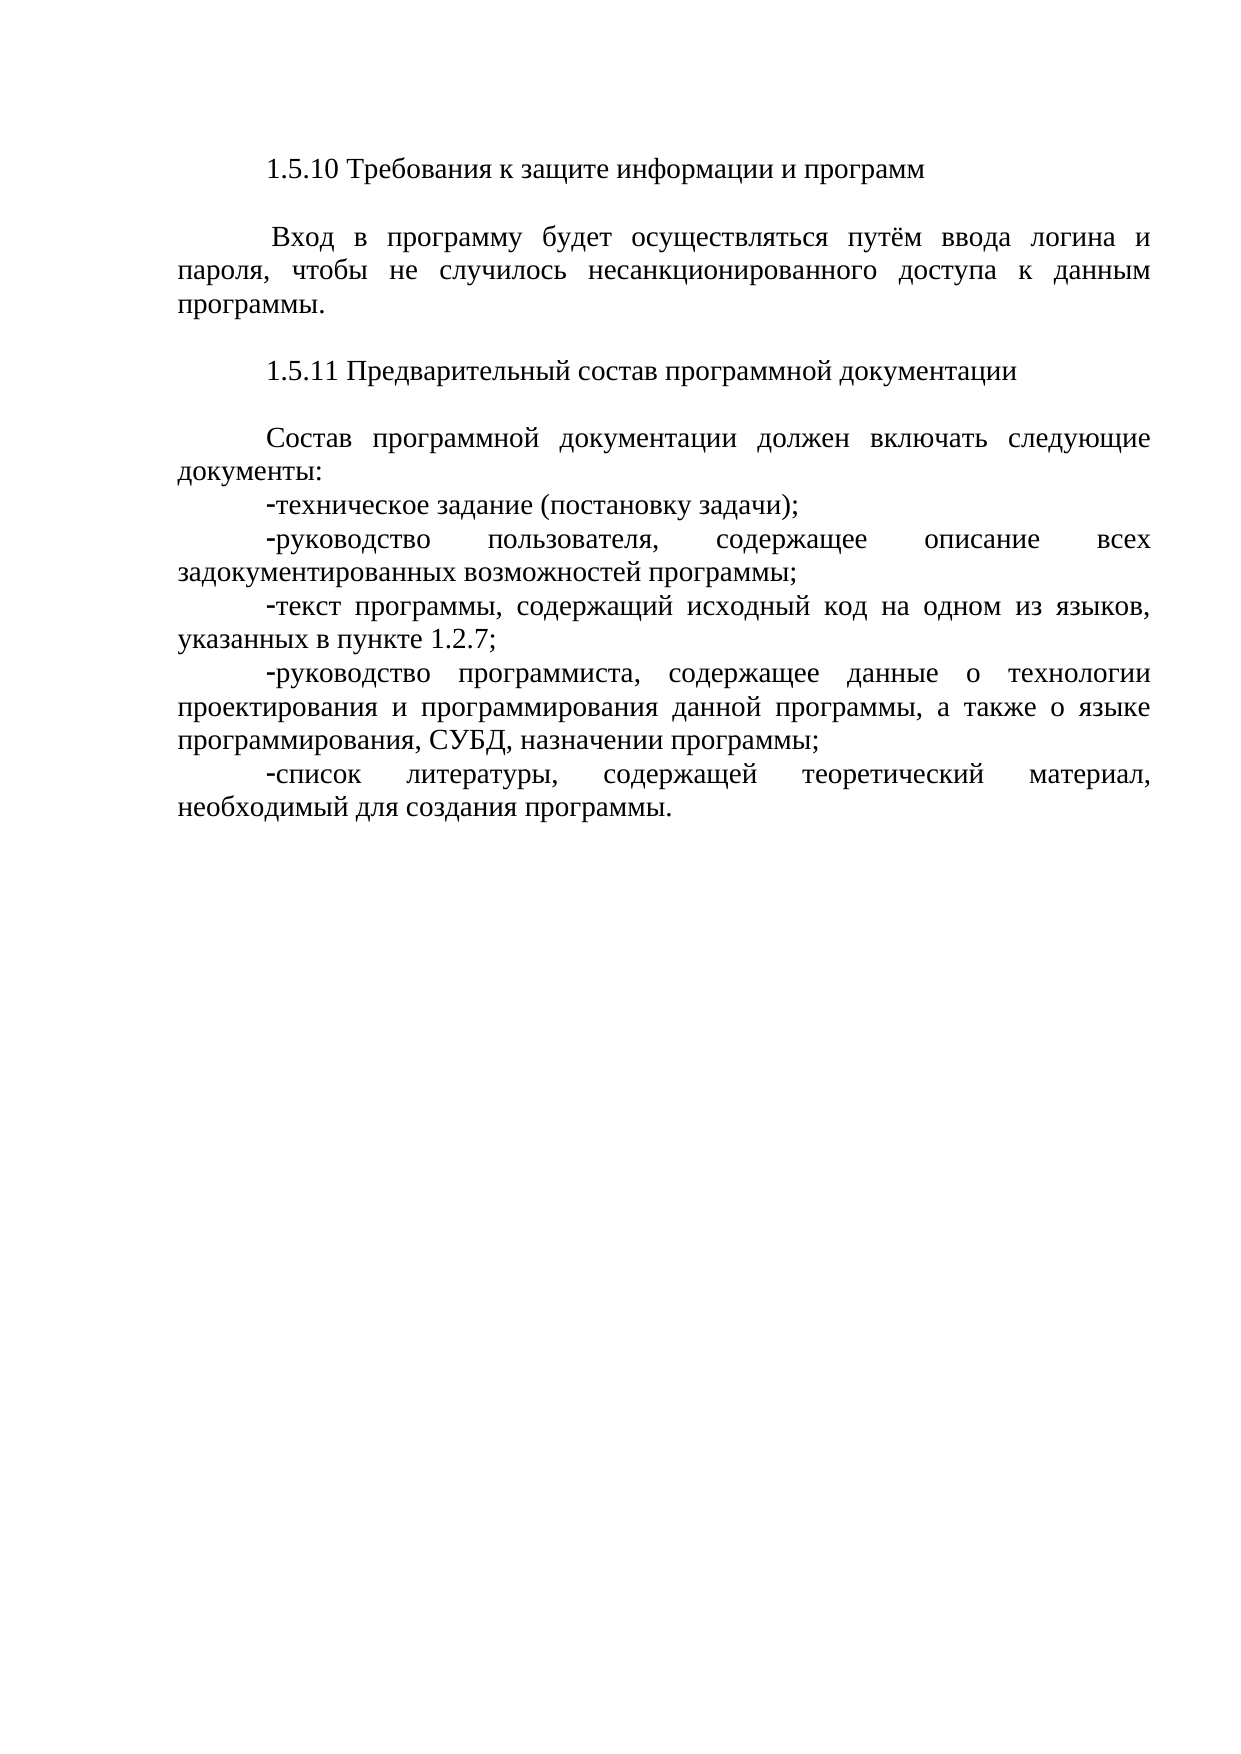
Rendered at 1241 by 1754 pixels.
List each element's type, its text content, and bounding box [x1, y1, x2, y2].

list список литературы, содержащей теоретический материал, необходимый для создания программы. [177, 756, 1152, 823]
list техническое задание (постановку задачи); [177, 487, 1152, 521]
text Состав программной документации должен включать следующие документы: [177, 420, 1152, 487]
text 1.5.10 Требования к защите информации и программ [177, 152, 1152, 185]
list текст программы, содержащий исходный код на одном из языков, указанных в пункте 1.2.7; [177, 588, 1152, 655]
list руководство пользователя, содержащее описание всех задокументированных возможностей программы; [177, 521, 1152, 588]
text 1.5.11 Предварительный состав программной документации [177, 353, 1152, 386]
list руководство программиста, содержащее данные о технологии проектирования и программирования данной программы, а также о языке программирования, СУБД, назначении программы; [177, 655, 1152, 756]
text Вход в программу будет осуществляться путём ввода логина и пароля, чтобы не случилось несанкционированного доступа к данным программы. [177, 219, 1152, 319]
